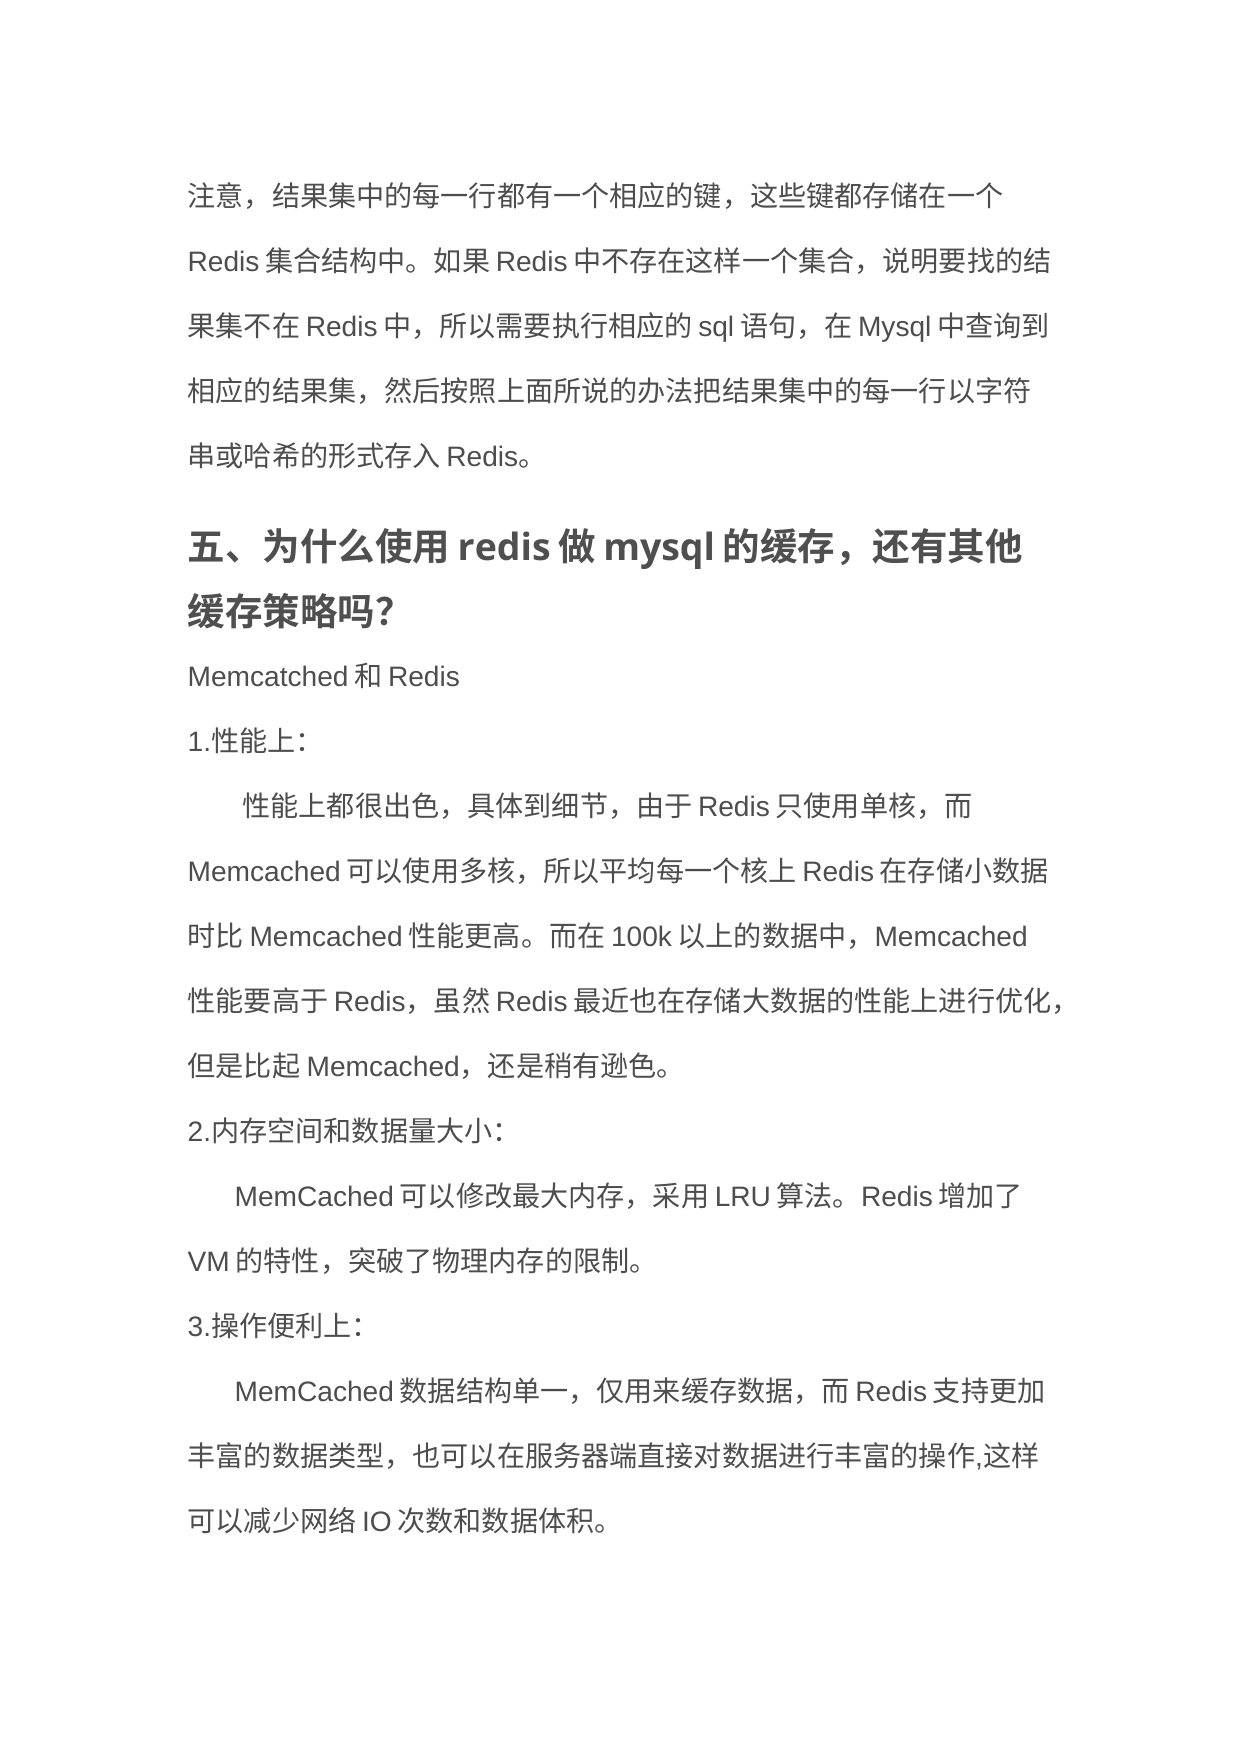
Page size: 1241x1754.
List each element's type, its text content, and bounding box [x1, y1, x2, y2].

text 五、为什么使用redis做mysql的缓存，还有其他缓存策略吗？ [187, 512, 1053, 642]
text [187, 642, 1053, 1552]
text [187, 162, 1053, 487]
